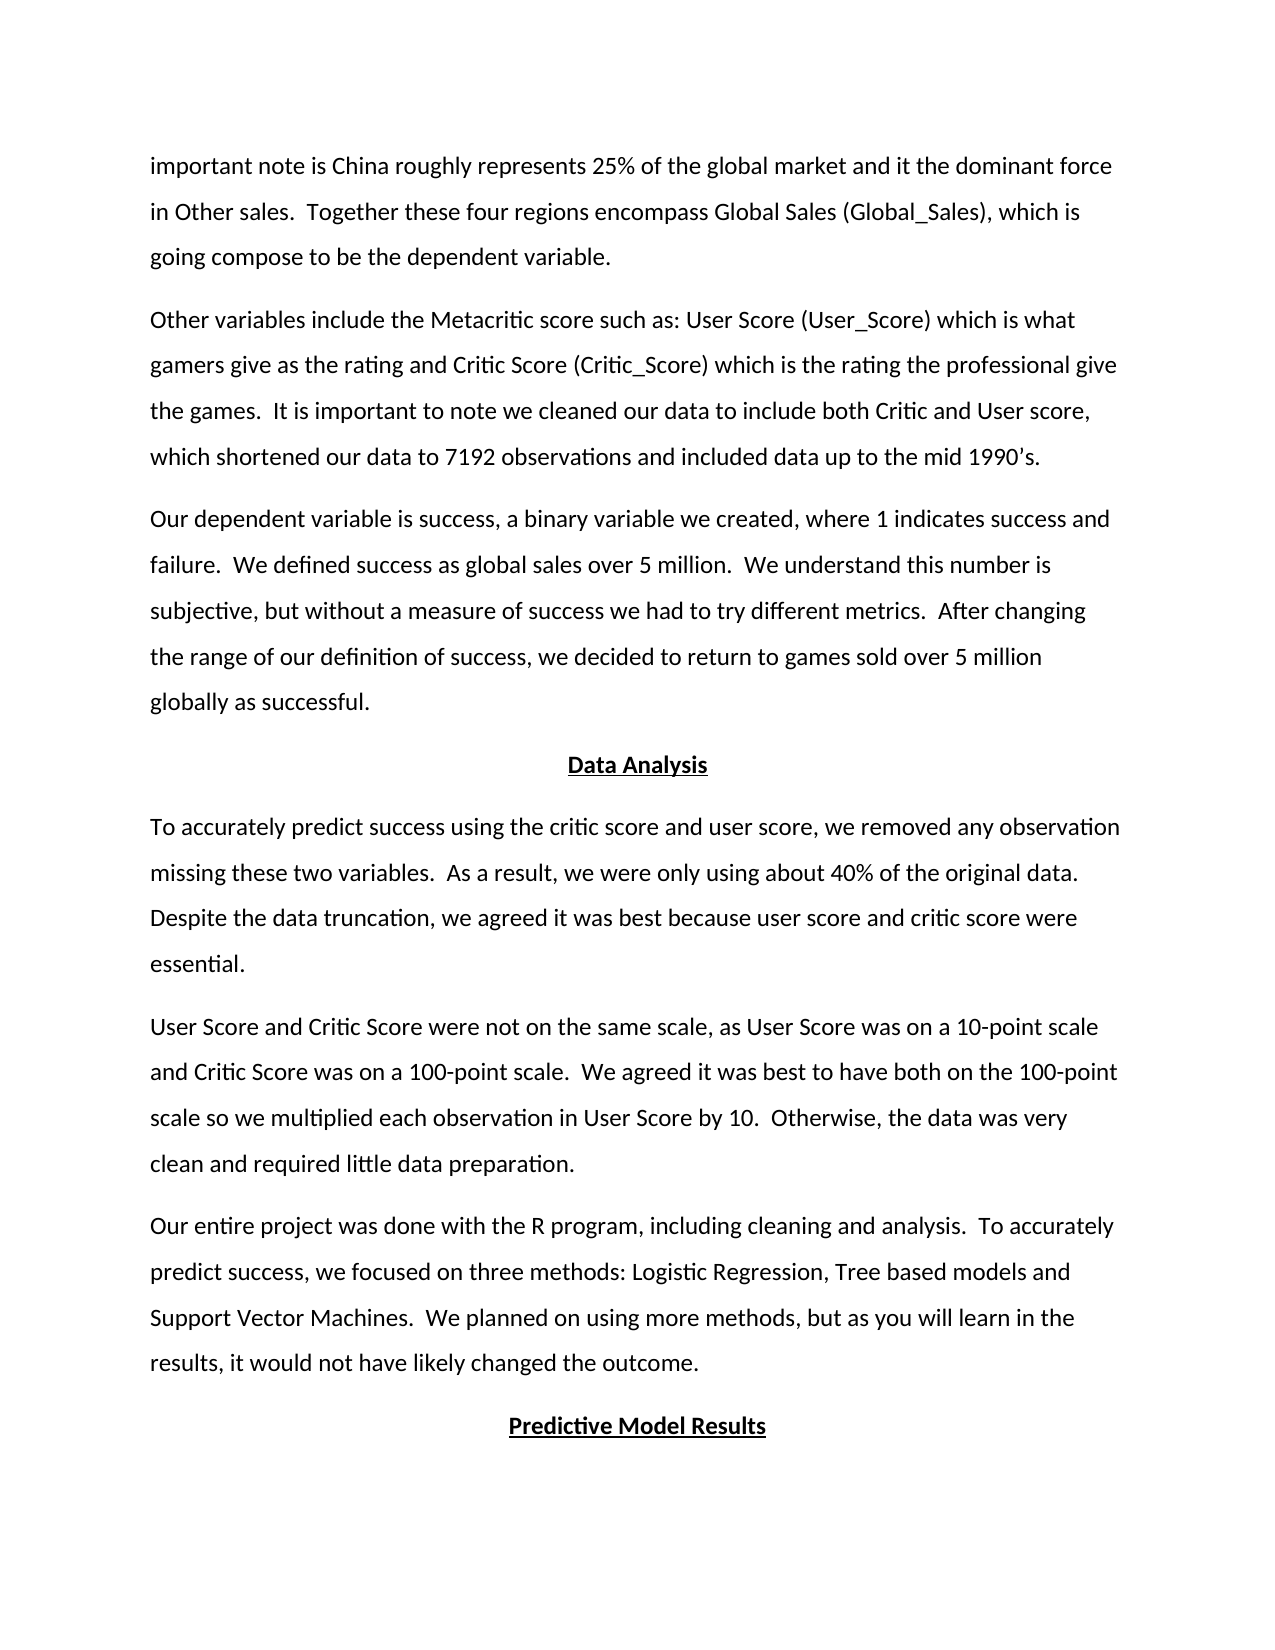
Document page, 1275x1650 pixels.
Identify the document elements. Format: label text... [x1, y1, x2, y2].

text Our dependent variable is success, a binary variable we created, where 1 indicates success and failure. We defined success as global sales over 5 million. We understand this number is subjective, but without a measure of success we had to try different metrics. After changing the range of our definition of success, we decided to return to games sold over 5 million globally as successful. [150, 503, 1125, 717]
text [150, 150, 1125, 272]
text To accurately predict success using the critic score and user score, we removed any observation missing these two variables. As a result, we were only using about 40% of the original data. Despite the data truncation, we agreed it was best because user score and critic score were essential. [150, 811, 1125, 979]
text Predictive Model Results [150, 1410, 1125, 1440]
text User Score and Critic Score were not on the same scale, as User Score was on a 10-point scale and Critic Score was on a 100-point scale. We agreed it was best to have both on the 100-point scale so we multiplied each observation in User Score by 10. Otherwise, the data was very clean and required little data preparation. [150, 1011, 1125, 1178]
text Data Analysis [150, 749, 1125, 779]
text Our entire project was done with the R program, including cleaning and analysis. To accurately predict success, we focused on three methods: Logistic Regression, Tree based models and Support Vector Machines. We planned on using more methods, but as you will learn in the results, it would not have likely changed the outcome. [150, 1210, 1125, 1378]
text Other variables include the Metacritic score such as: User Score (User_Score) which is what gamers give as the rating and Critic Score (Critic_Score) which is the rating the professional give the games. It is important to note we cleaned our data to include both Critic and User score, which shortened our data to 7192 observations and included data up to the mid 1990’s. [150, 304, 1125, 472]
